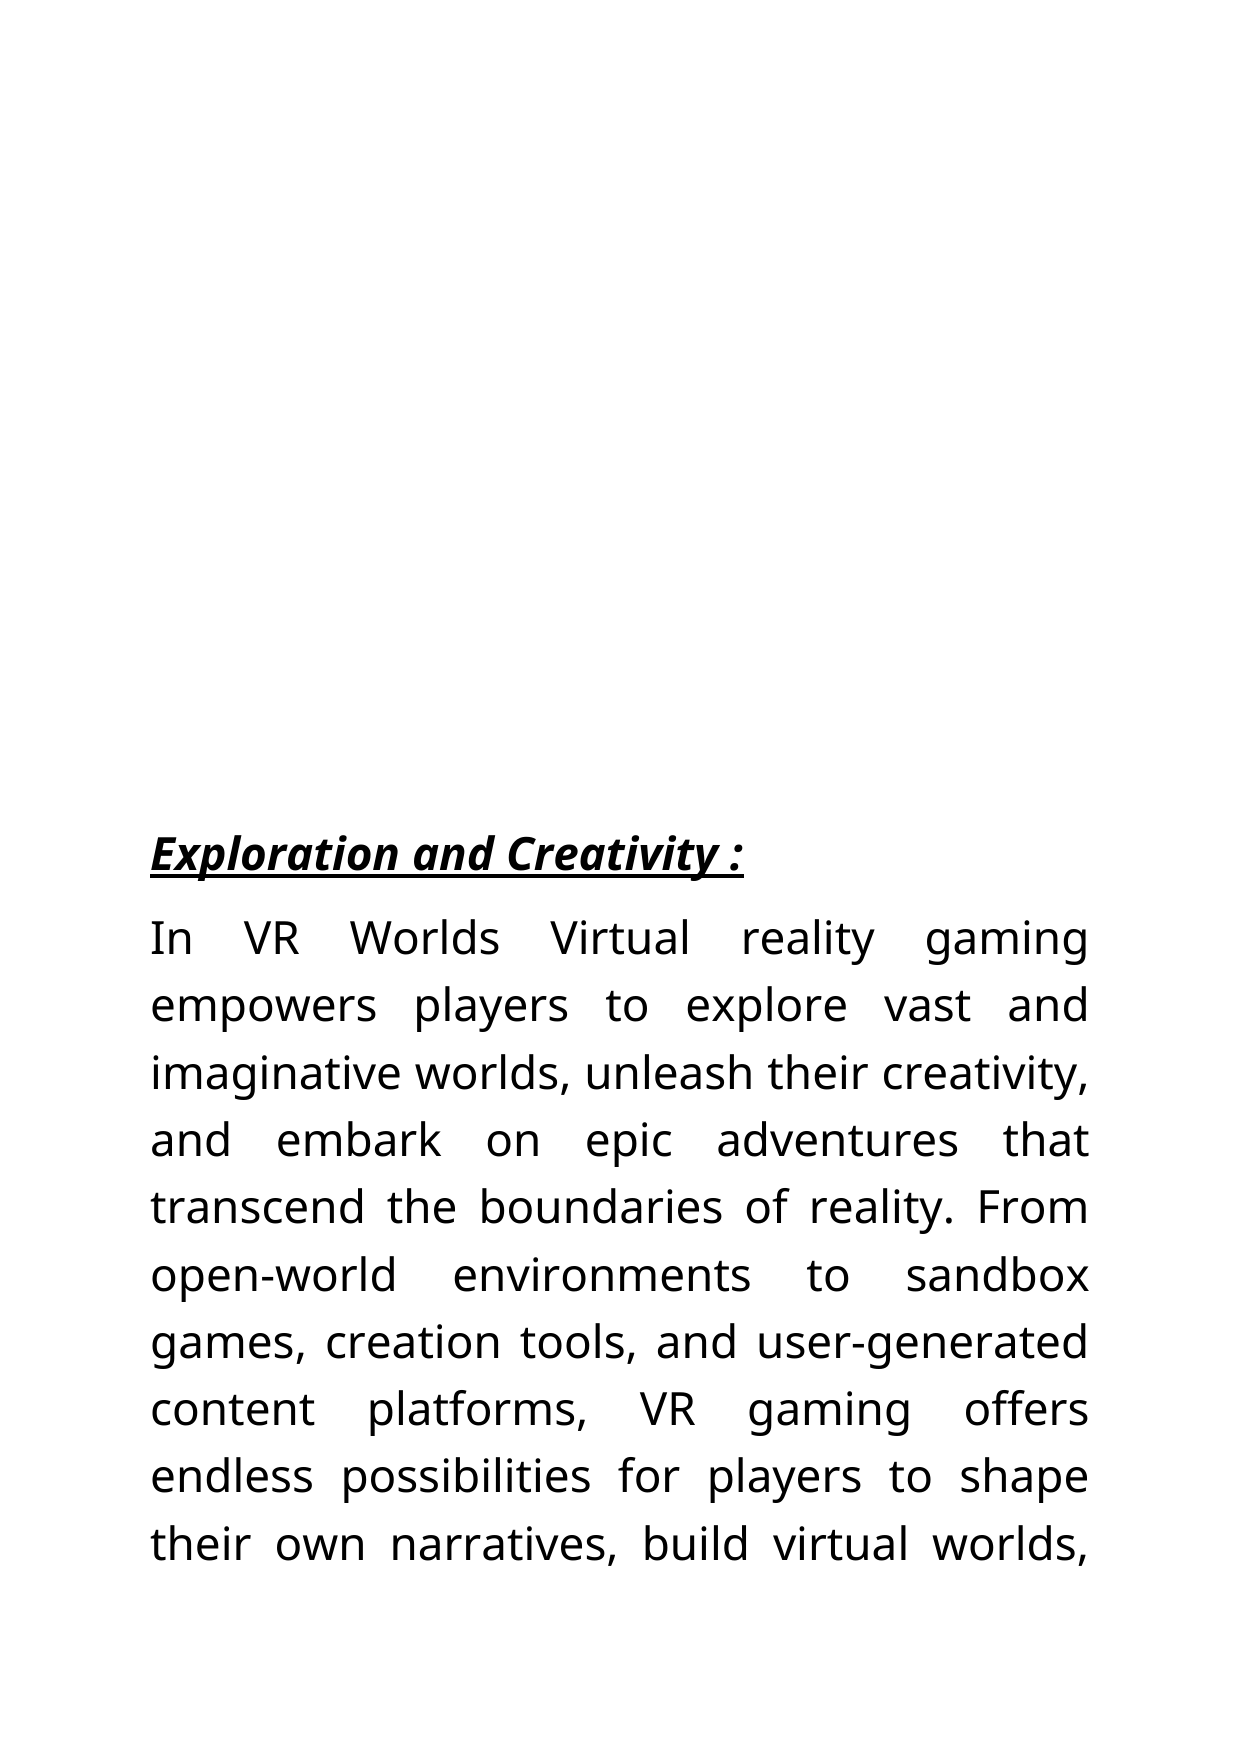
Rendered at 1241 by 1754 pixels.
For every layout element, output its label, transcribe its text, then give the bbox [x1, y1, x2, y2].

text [150, 906, 1090, 1574]
text Exploration and Creativity : [150, 822, 1090, 884]
